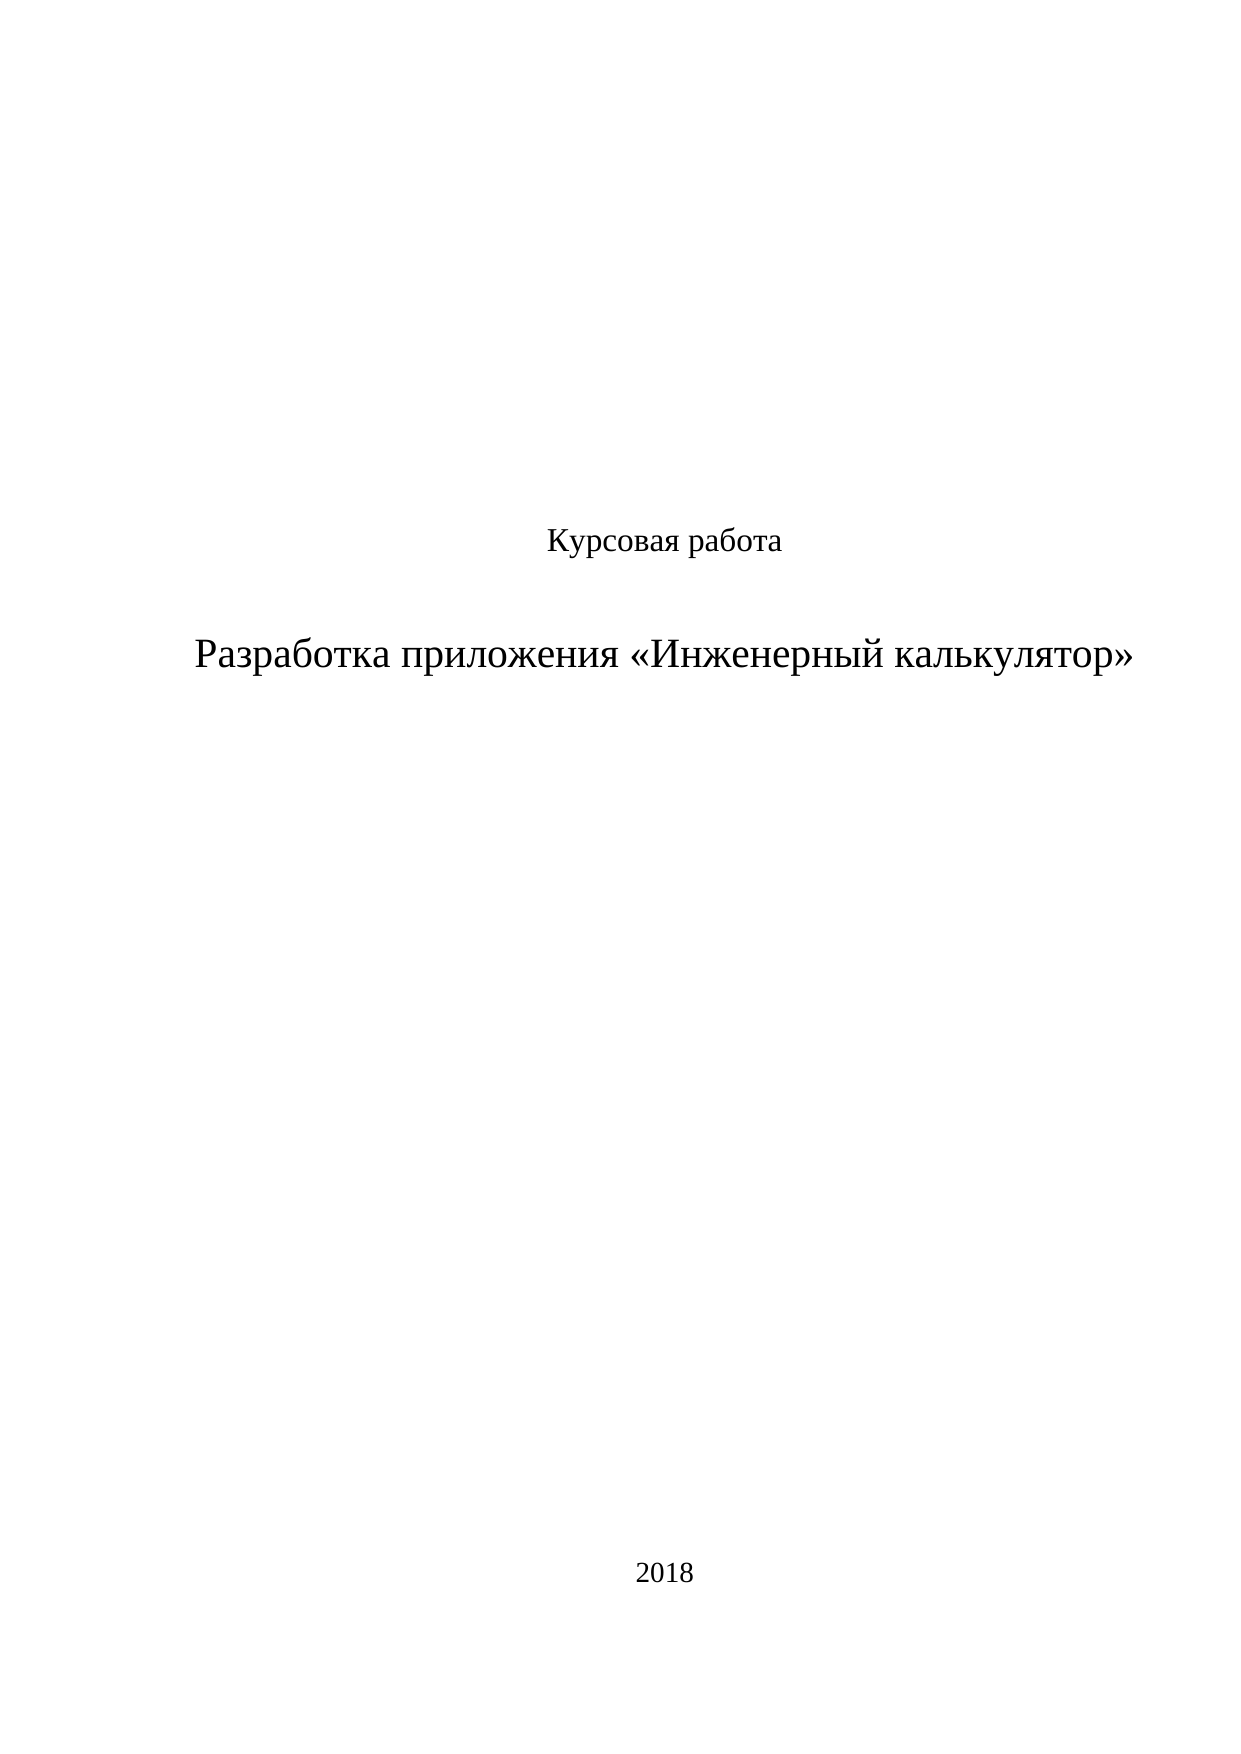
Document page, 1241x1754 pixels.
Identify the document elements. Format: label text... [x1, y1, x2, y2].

text Курсовая работа [177, 521, 1152, 559]
text Разработка приложения «Инженерный калькулятор» [177, 628, 1152, 676]
text 2018 [177, 1556, 1152, 1589]
